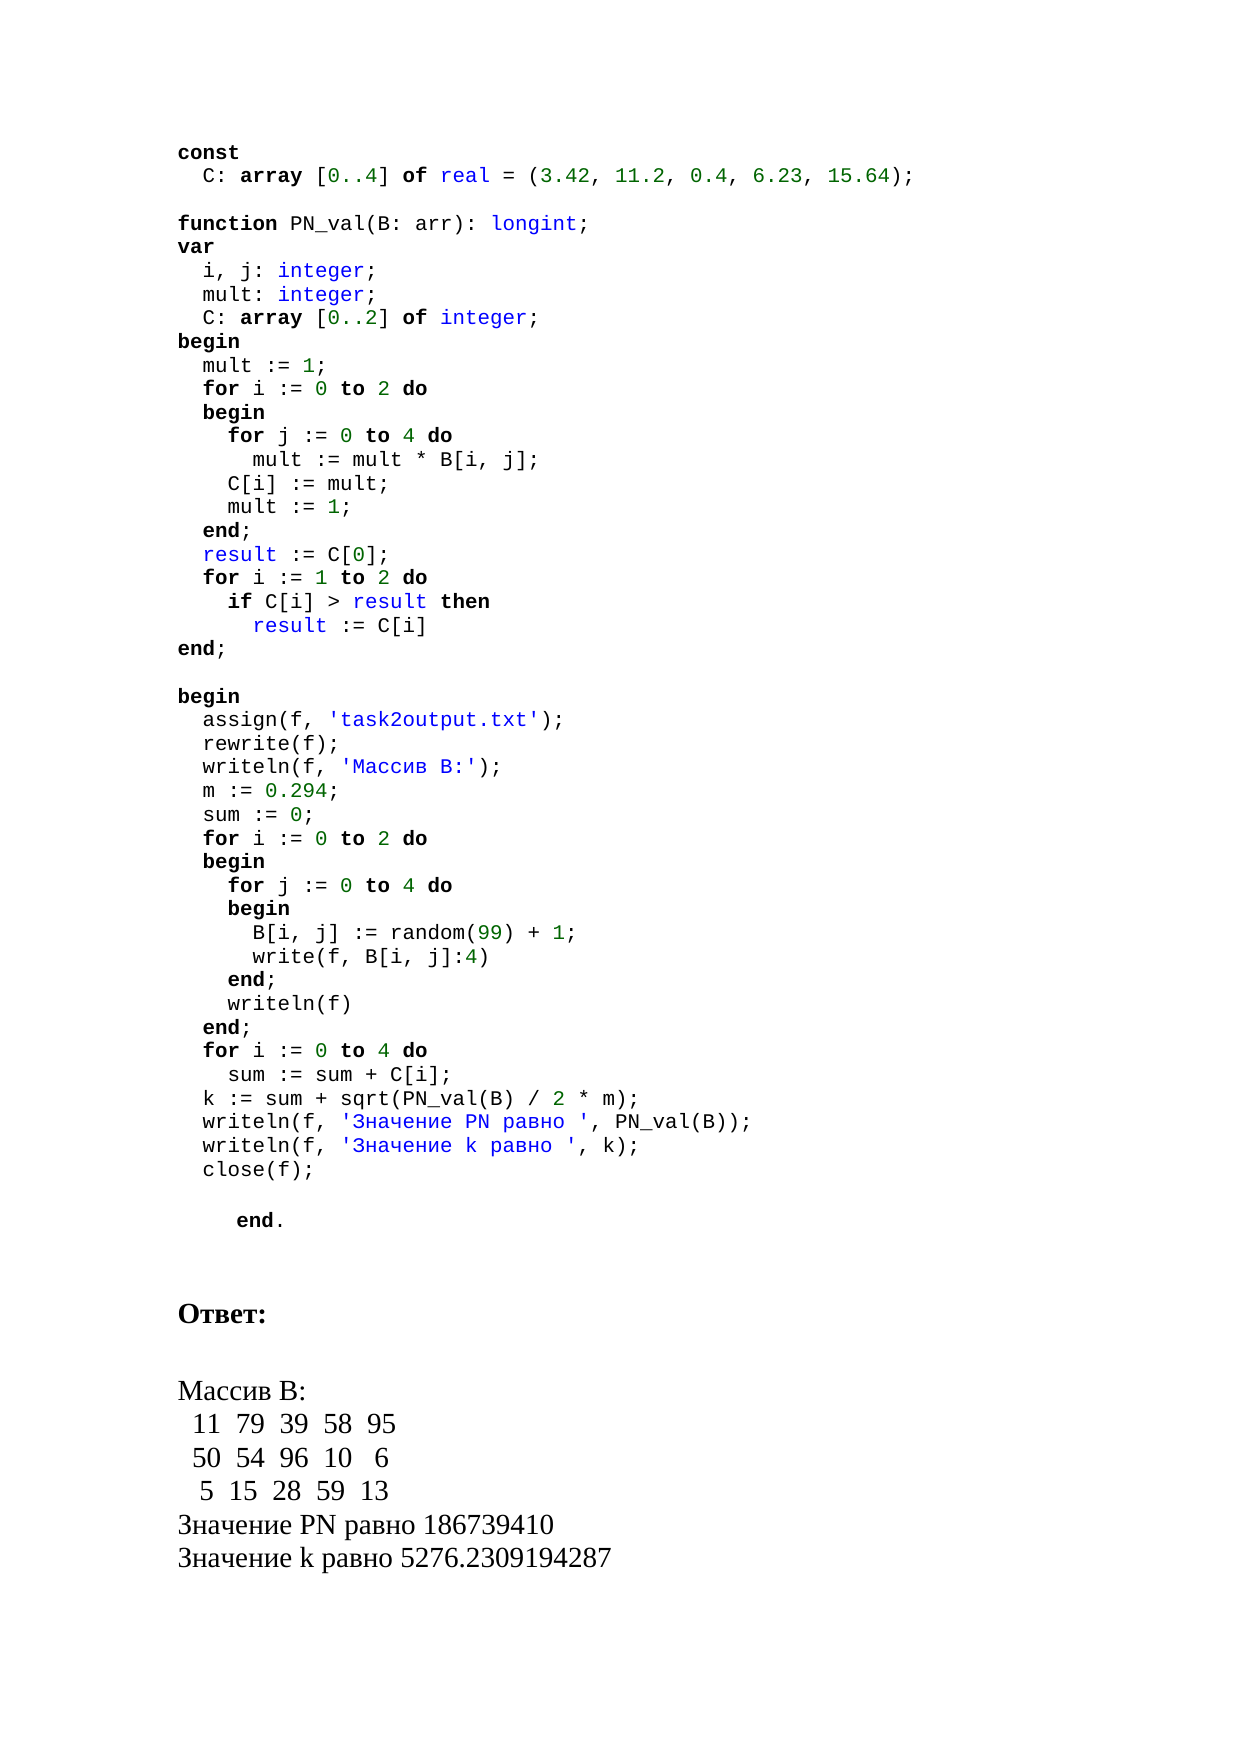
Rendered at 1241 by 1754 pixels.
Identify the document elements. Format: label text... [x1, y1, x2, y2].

text C: array [0..2] of integer; [177, 307, 1152, 331]
text end; [177, 520, 1152, 544]
text result := C[i] [177, 615, 1152, 638]
text var [177, 236, 1152, 260]
text 50 54 96 10 6 [177, 1440, 1152, 1473]
text 11 79 39 58 95 [177, 1406, 1152, 1440]
text end; [177, 638, 1152, 662]
text begin [177, 851, 1152, 875]
text end; [177, 969, 1152, 993]
text end; [177, 1017, 1152, 1040]
text C: array [0..4] of real = (3.42, 11.2, 0.4, 6.23, 15.64); [177, 165, 1152, 189]
text sum := sum + C[i]; [177, 1064, 1152, 1088]
text function PN_val(B: arr): longint; [177, 213, 1152, 236]
text B[i, j] := random(99) + 1; [177, 922, 1152, 946]
text Массив B: [177, 1373, 1152, 1406]
text writeln(f, 'Массив B:'); [177, 757, 1152, 780]
text for i := 0 to 2 do [177, 378, 1152, 402]
text mult: integer; [177, 284, 1152, 307]
text begin [177, 898, 1152, 922]
text end. [177, 1210, 1152, 1234]
text mult := 1; [177, 496, 1152, 520]
text mult := 1; [177, 354, 1152, 378]
text for j := 0 to 4 do [177, 875, 1152, 898]
text for i := 0 to 2 do [177, 827, 1152, 851]
text mult := mult * B[i, j]; [177, 449, 1152, 473]
text Значение k равно 5276.2309194287 [177, 1540, 1152, 1574]
text write(f, B[i, j]:4) [177, 946, 1152, 969]
text result := C[0]; [177, 544, 1152, 567]
text m := 0.294; [177, 780, 1152, 804]
text sum := 0; [177, 804, 1152, 827]
text close(f); [177, 1158, 1152, 1182]
text Ответ: [177, 1296, 1152, 1329]
text assign(f, 'task2output.txt'); [177, 709, 1152, 733]
text rewrite(f); [177, 733, 1152, 757]
text Значение PN равно 186739410 [177, 1507, 1152, 1540]
text for i := 0 to 4 do [177, 1040, 1152, 1064]
text begin [177, 331, 1152, 354]
text if C[i] > result then [177, 591, 1152, 615]
text begin [177, 402, 1152, 426]
text 5 15 28 59 13 [177, 1473, 1152, 1507]
text writeln(f) [177, 993, 1152, 1017]
text const [177, 142, 1152, 165]
text for i := 1 to 2 do [177, 567, 1152, 591]
text writeln(f, 'Значение k равно ', k); [177, 1135, 1152, 1158]
text i, j: integer; [177, 260, 1152, 284]
text begin [177, 686, 1152, 709]
text for j := 0 to 4 do [177, 426, 1152, 449]
text writeln(f, 'Значение PN равно ', PN_val(B)); [177, 1111, 1152, 1135]
text k := sum + sqrt(PN_val(B) / 2 * m); [177, 1088, 1152, 1111]
text C[i] := mult; [177, 473, 1152, 496]
